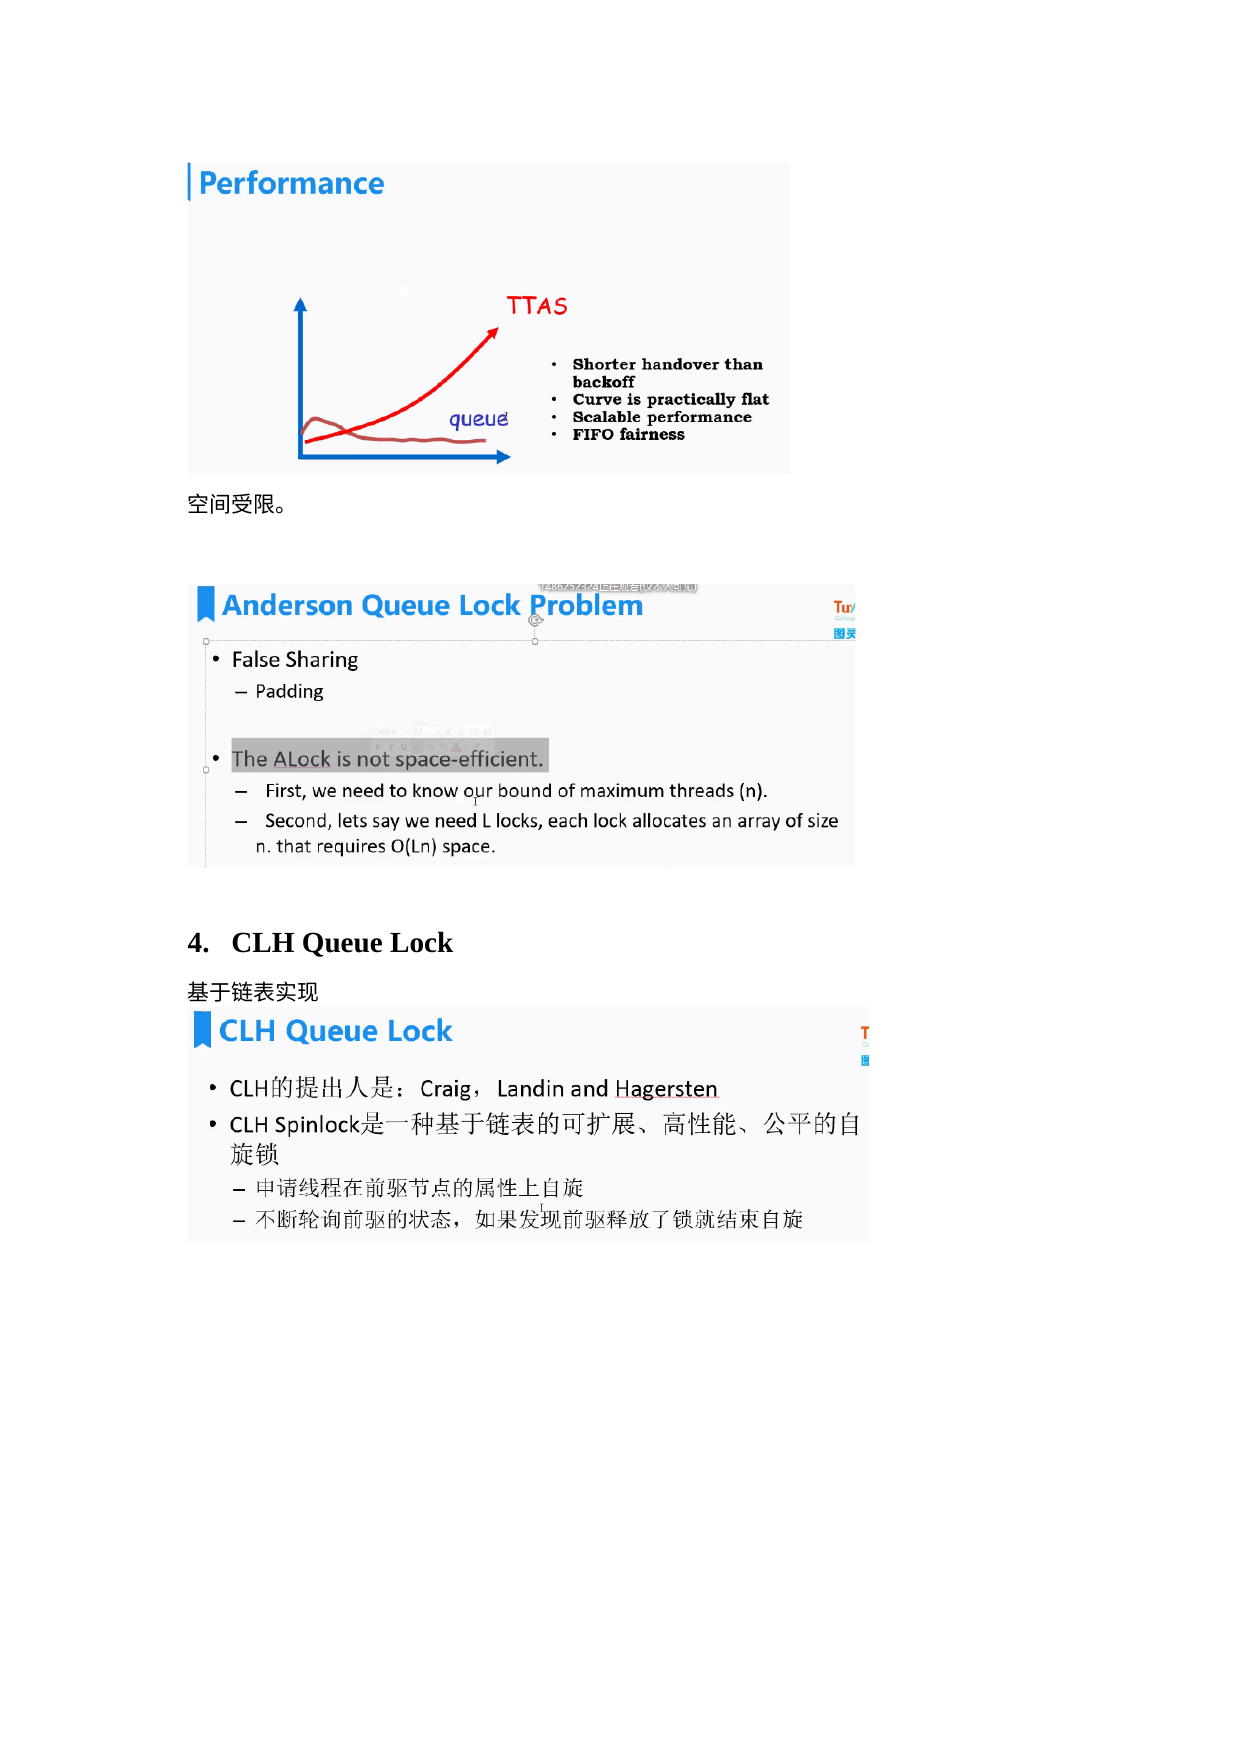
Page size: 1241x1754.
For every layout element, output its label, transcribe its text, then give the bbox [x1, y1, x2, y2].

text 基于链表实现 [187, 974, 1053, 1007]
text 空间受限。 [187, 487, 1053, 519]
picture [187, 162, 791, 474]
subtitle CLH Queue Lock [187, 909, 1053, 974]
picture [187, 584, 856, 868]
picture [187, 1007, 870, 1244]
